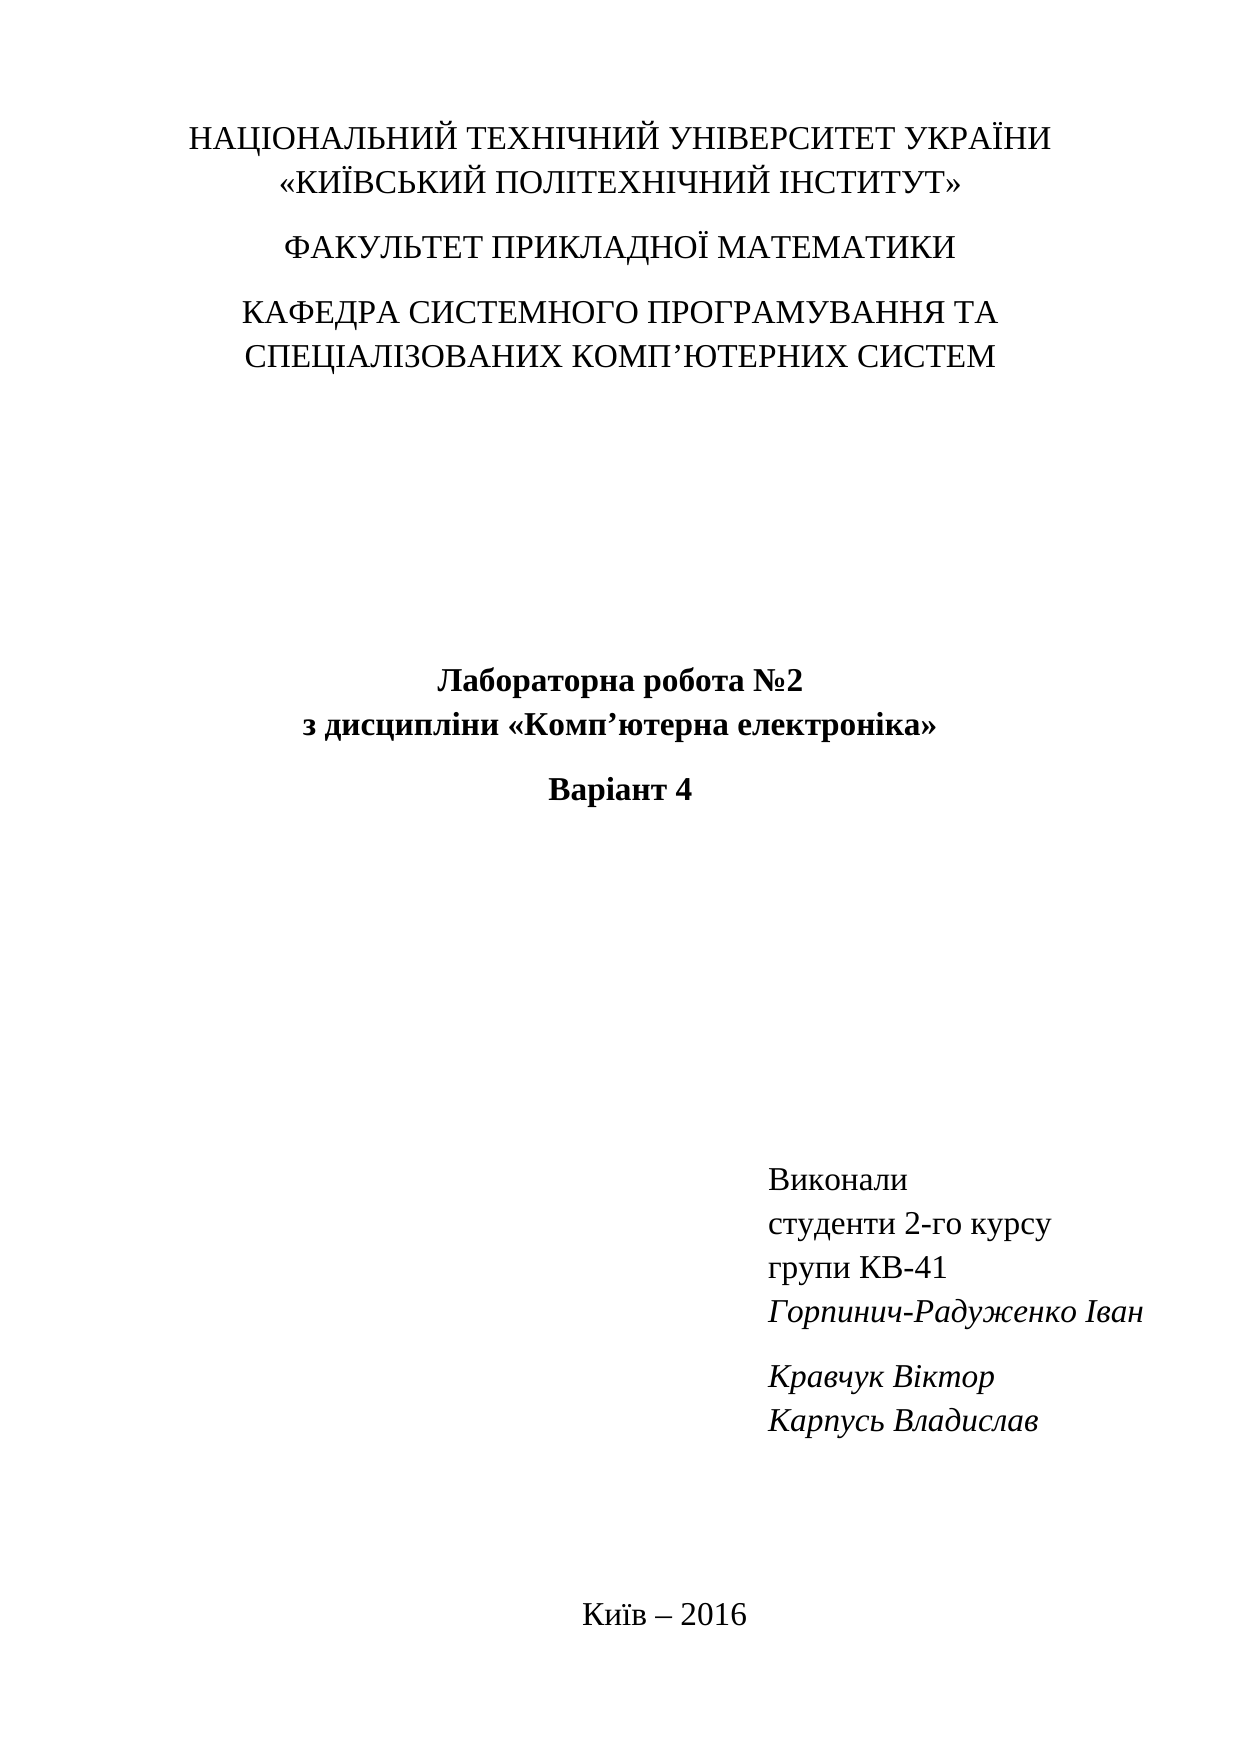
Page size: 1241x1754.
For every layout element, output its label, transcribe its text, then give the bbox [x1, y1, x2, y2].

text НАЦІОНАЛЬНИЙ ТЕХНІЧНИЙ УНІВЕРСИТЕТ УКРАЇНИ «КИЇВСЬКИЙ ПОЛІТЕХНІЧНИЙ ІНСТИТУТ» [88, 118, 1152, 201]
text ФАКУЛЬТЕТ ПРИКЛАДНОЇ МАТЕМАТИКИ [88, 227, 1152, 265]
text Кравчук Віктор Карпусь Владислав [768, 1356, 1152, 1438]
text КАФЕДРА СИСТЕМНОГО ПРОГРАМУВАННЯ ТА СПЕЦІАЛІЗОВАНИХ КОМП’ЮТЕРНИХ СИСТЕМ [88, 292, 1152, 374]
text Лабораторна робота №2 з дисципліни «Комп’ютерна електроніка» [88, 661, 1152, 743]
text Варіант 4 [88, 769, 1152, 808]
text Київ – 2016 [177, 1595, 1152, 1633]
text Виконали студенти 2-го курсу групи КВ-41 Горпинич-Радуженко Іван [768, 1159, 1152, 1329]
